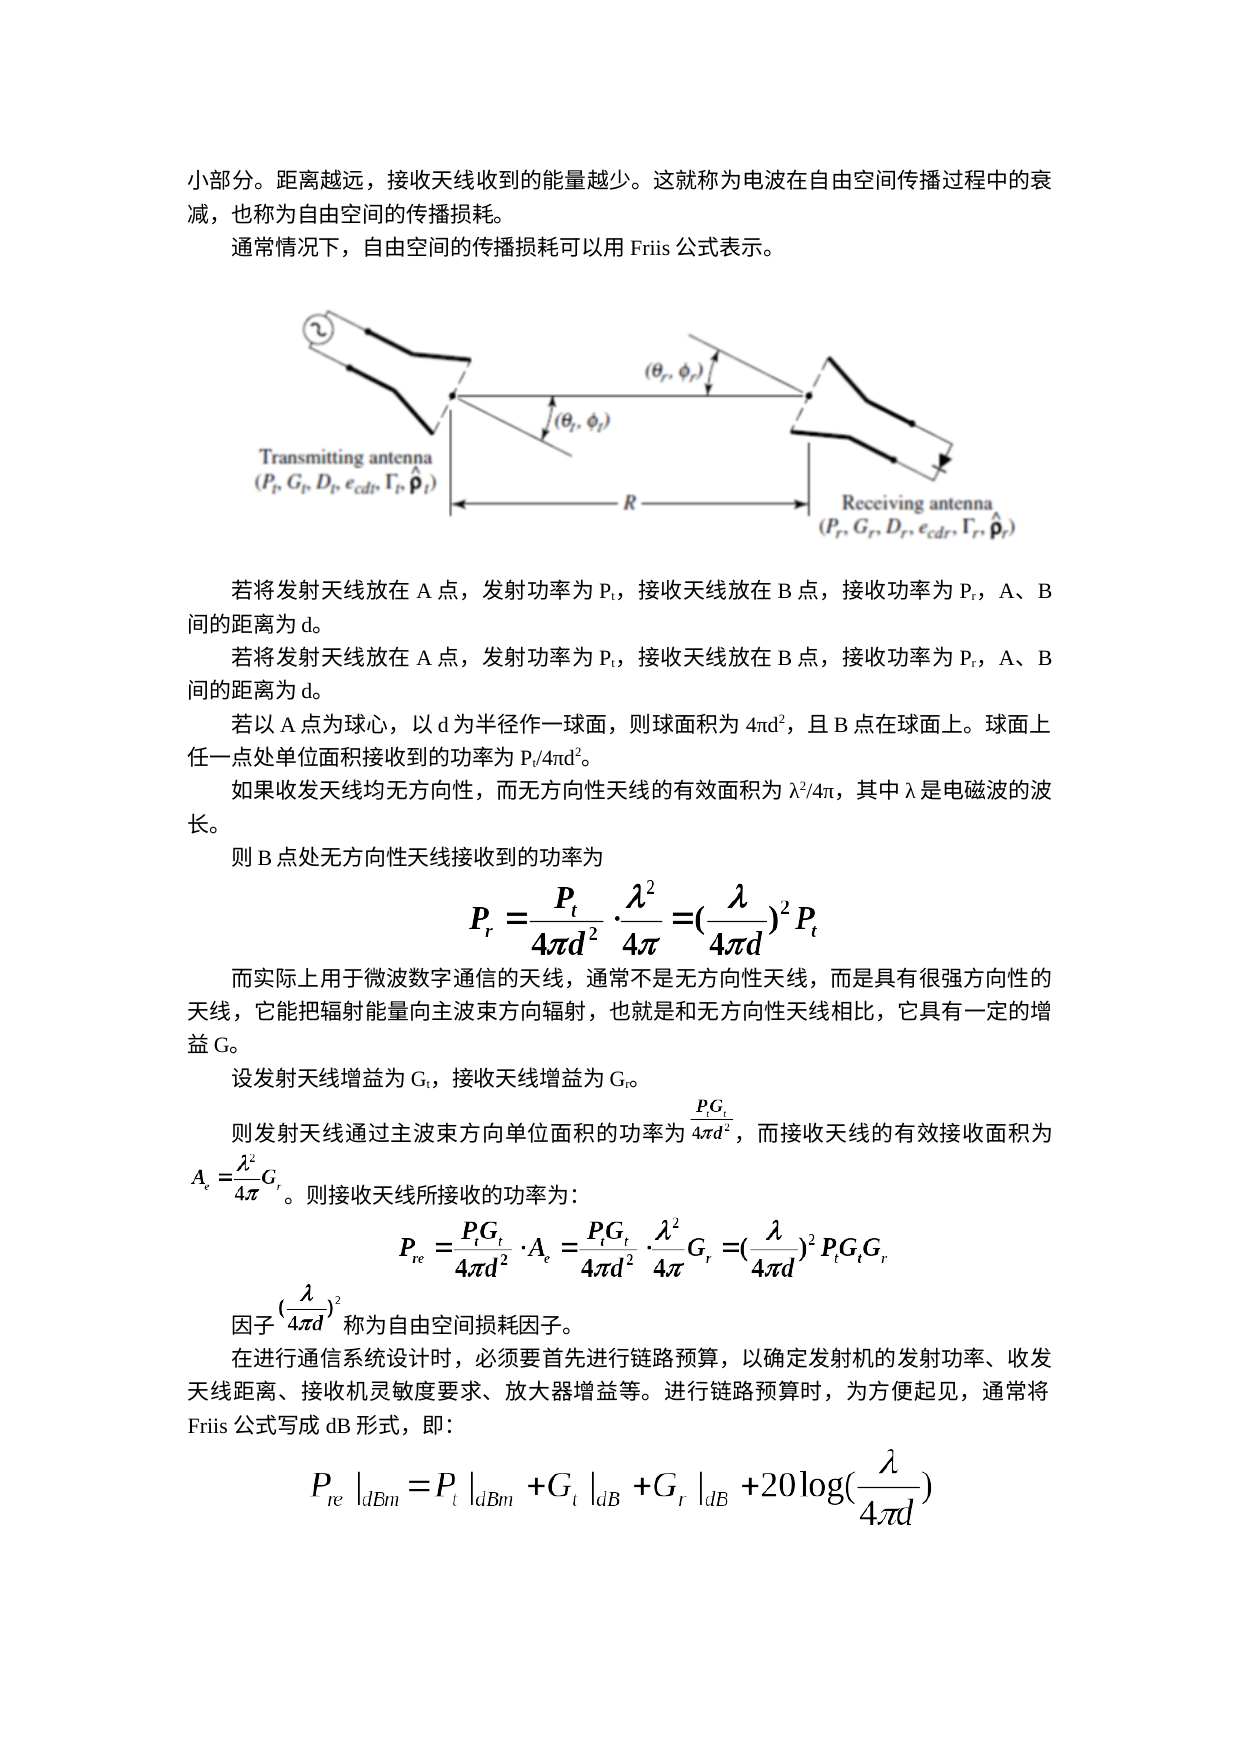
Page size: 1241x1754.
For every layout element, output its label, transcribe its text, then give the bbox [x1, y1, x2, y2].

text 设发射天线增益为Gt，接收天线增益为Gr。 [187, 1059, 1053, 1093]
text 因子称为自由空间损耗因子。 [187, 1280, 1053, 1340]
text 而实际上用于微波数字通信的天线，通常不是无方向性天线，而是具有很强方向性的天线，它能把辐射能量向主波束方向辐射，也就是和无方向性天线相比，它具有一定的增益G。 [187, 959, 1053, 1059]
text 若将发射天线放在A点，发射功率为Pt，接收天线放在B点，接收功率为Pr，A、B间的距离为d。 [187, 639, 1053, 705]
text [187, 162, 1053, 229]
text 若将发射天线放在A点，发射功率为Pt，接收天线放在B点，接收功率为Pr，A、B间的距离为d。 [187, 572, 1053, 639]
text 通常情况下，自由空间的传播损耗可以用 Friis 公式表示。 [187, 229, 1053, 262]
text 在进行通信系统设计时，必须要首先进行链路预算，以确定发射机的发射功率、收发天线距离、接收机灵敏度要求、放大器增益等。进行链路预算时，为方便起见，通常将 Friis 公式写成 dB 形式，即： [187, 1340, 1053, 1440]
text 如果收发天线均无方向性，而无方向性天线的有效面积为λ2/4π，其中λ是电磁波的波长。 [187, 772, 1053, 839]
text 若以A点为球心，以d为半径作一球面，则球面积为4πd2，且B点在球面上。球面上任一点处单位面积接收到的功率为Pt/4πd2。 [187, 705, 1053, 772]
text 则B点处无方向性天线接收到的功率为 [187, 839, 1053, 872]
picture [187, 262, 1053, 572]
text 则发射天线通过主波束方向单位面积的功率为，而接收天线的有效接收面积为。则接收天线所接收的功率为： [187, 1093, 1053, 1210]
